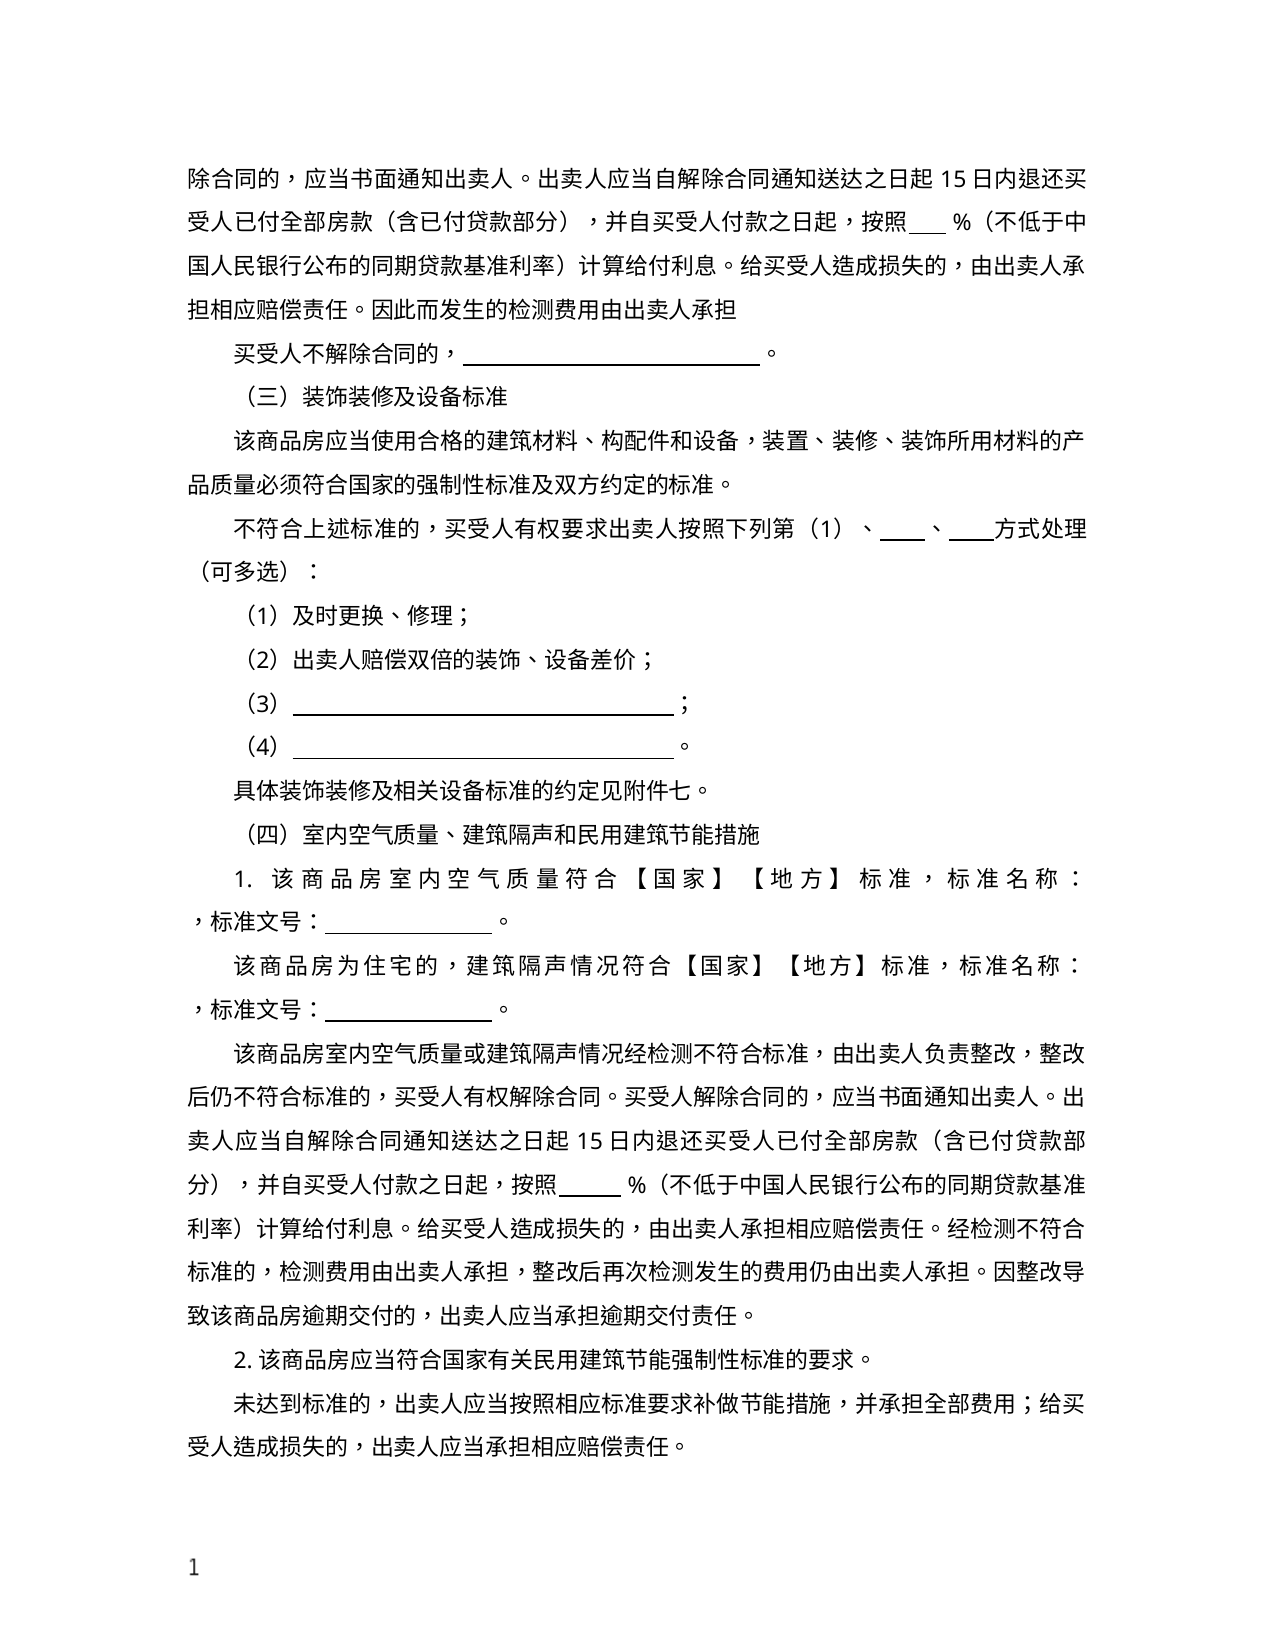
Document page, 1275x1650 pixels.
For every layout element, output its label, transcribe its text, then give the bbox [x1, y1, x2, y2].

text （四）室内空气质量、建筑隔声和民用建筑节能措施 [187, 806, 1087, 850]
text 该商品房室内空气质量或建筑隔声情况经检测不符合标准，由出卖人负责整改，整改后仍不符合标准的，买受人有权解除合同。买受人解除合同的，应当书面通知出卖人。出卖人应当自解除合同通知送达之日起15日内退还买受人已付全部房款（含已付贷款部分），并自买受人付款之日起，按照 %（不低于中国人民银行公布的同期贷款基准利率）计算给付利息。给买受人造成损失的，由出卖人承担相应赔偿责任。经检测不符合标准的，检测费用由出卖人承担，整改后再次检测发生的费用仍由出卖人承担。因整改导致该商品房逾期交付的，出卖人应当承担逾期交付责任。 [187, 1025, 1087, 1331]
text （三）装饰装修及设备标准 [187, 369, 1087, 412]
text 具体装饰装修及相关设备标准的约定见附件七。 [187, 762, 1087, 806]
text 2. 该商品房应当符合国家有关民用建筑节能强制性标准的要求。 [187, 1331, 1087, 1375]
text 1. 该商品房室内空气质量符合【国家】【地方】标准，标准名称： ，标准文号： 。 [187, 850, 1087, 937]
picture [187, 1554, 202, 1582]
text （4） 。 [187, 719, 1087, 762]
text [187, 150, 1087, 325]
text 该商品房为住宅的，建筑隔声情况符合【国家】【地方】标准，标准名称： ，标准文号： 。 [187, 937, 1087, 1025]
text 不符合上述标准的，买受人有权要求出卖人按照下列第（1）、 、 方式处理（可多选）： [187, 500, 1087, 587]
text 该商品房应当使用合格的建筑材料、构配件和设备，装置、装修、装饰所用材料的产品质量必须符合国家的强制性标准及双方约定的标准。 [187, 412, 1087, 500]
text 未达到标准的，出卖人应当按照相应标准要求补做节能措施，并承担全部费用；给买受人造成损失的，出卖人应当承担相应赔偿责任。 [187, 1375, 1087, 1462]
text 买受人不解除合同的， 。 [187, 325, 1087, 369]
text （3） ； [187, 675, 1087, 719]
text （1）及时更换、修理； [187, 587, 1087, 631]
text （2）出卖人赔偿双倍的装饰、设备差价； [187, 631, 1087, 675]
